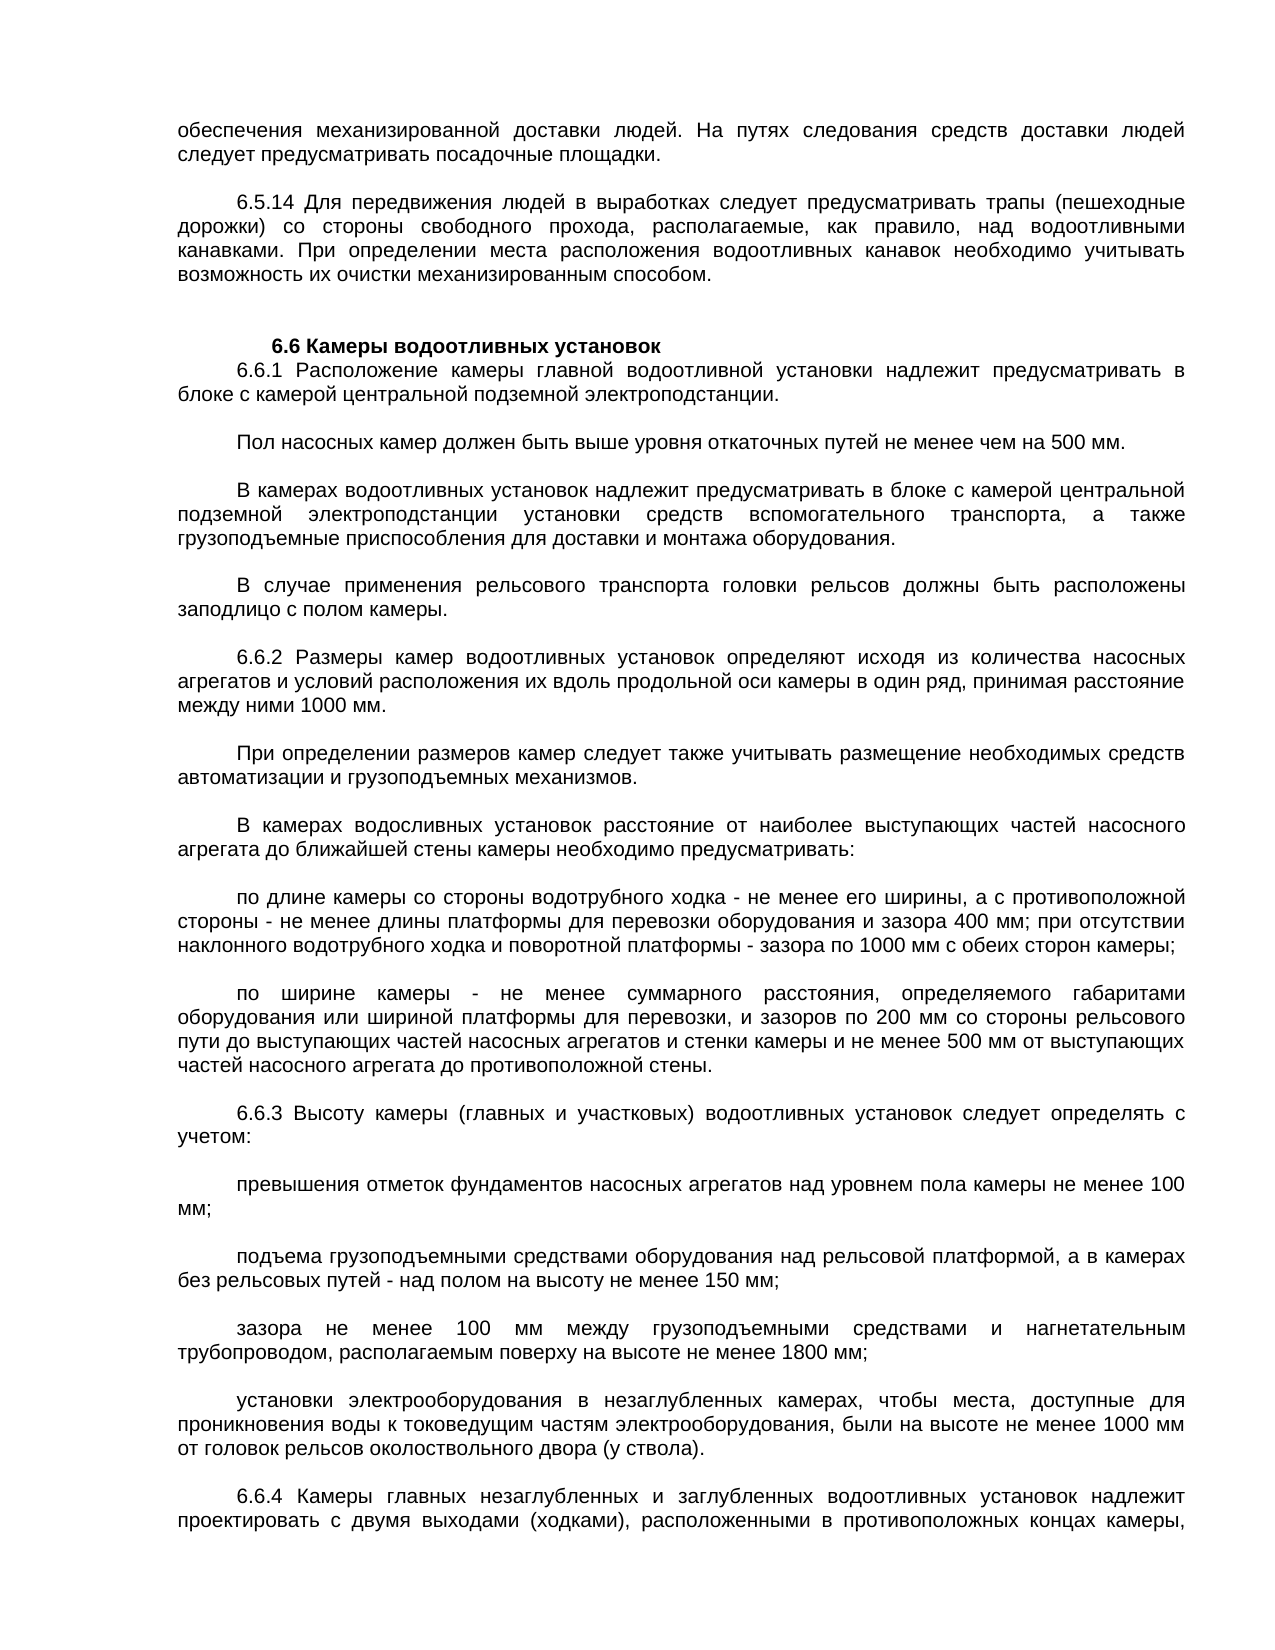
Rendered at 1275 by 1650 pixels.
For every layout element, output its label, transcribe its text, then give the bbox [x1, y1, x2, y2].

text В камерах водоотливных установок надлежит предусматривать в блоке с камерой центральной подземной электроподстанции установки средств вспомогательного транспорта, а также грузоподъемные приспособления для доставки и монтажа оборудования. [177, 477, 1186, 549]
text подъема грузоподъемными средствами оборудования над рельсовой платформой, а в камерах без рельсовых путей - над полом на высоту не менее 150 мм; [177, 1244, 1186, 1292]
text по ширине камеры - не менее суммарного расстояния, определяемого габаритами оборудования или шириной платформы для перевозки, и зазоров по 200 мм со стороны рельсового пути до выступающих частей насосных агрегатов и стенки камеры и не менее 500 мм от выступающих частей насосного агрегата до противоположной стены. [177, 981, 1186, 1076]
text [177, 1484, 1186, 1532]
text В случае применения рельсового транспорта головки рельсов должны быть расположены заподлицо с полом камеры. [177, 573, 1186, 621]
text При определении размеров камер следует также учитывать размещение необходимых средств автоматизации и грузоподъемных механизмов. [177, 741, 1186, 789]
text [177, 118, 1186, 166]
text 6.6.2 Размеры камер водоотливных установок определяют исходя из количества насосных агрегатов и условий расположения их вдоль продольной оси камеры в один ряд, принимая расстояние между ними 1000 мм. [177, 645, 1186, 717]
text превышения отметок фундаментов насосных агрегатов над уровнем пола камеры не менее 100 мм; [177, 1172, 1186, 1220]
text 6.5.14 Для передвижения людей в выработках следует предусматривать трапы (пешеходные дорожки) со стороны свободного прохода, располагаемые, как правило, над водоотливными канавками. При определении места расположения водоотливных канавок необходимо учитывать возможность их очистки механизированным способом. [177, 190, 1186, 286]
text по длине камеры со стороны водотрубного ходка - не менее его ширины, а с противоположной стороны - не менее длины платформы для перевозки оборудования и зазора 400 мм; при отсутствии наклонного водотрубного ходка и поворотной платформы - зазора по 1000 мм с обеих сторон камеры; [177, 885, 1186, 957]
text 6.6.1 Расположение камеры главной водоотливной установки надлежит предусматривать в блоке с камерой центральной подземной электроподстанции. [177, 358, 1186, 406]
text 6.6 Камеры водоотливных установок [177, 334, 1186, 358]
text зазора не менее 100 мм между грузоподъемными средствами и нагнетательным трубопроводом, располагаемым поверху на высоте не менее 1800 мм; [177, 1316, 1186, 1364]
text Пол насосных камер должен быть выше уровня откаточных путей не менее чем на 500 мм. [177, 429, 1186, 453]
text В камерах водосливных установок расстояние от наиболее выступающих частей насосного агрегата до ближайшей стены камеры необходимо предусматривать: [177, 813, 1186, 861]
text 6.6.3 Высоту камеры (главных и участковых) водоотливных установок следует определять с учетом: [177, 1100, 1186, 1148]
text установки электрооборудования в незаглубленных камерах, чтобы места, доступные для проникновения воды к токоведущим частям электрооборудования, были на высоте не менее 1000 мм от головок рельсов околоствольного двора (у ствола). [177, 1388, 1186, 1460]
